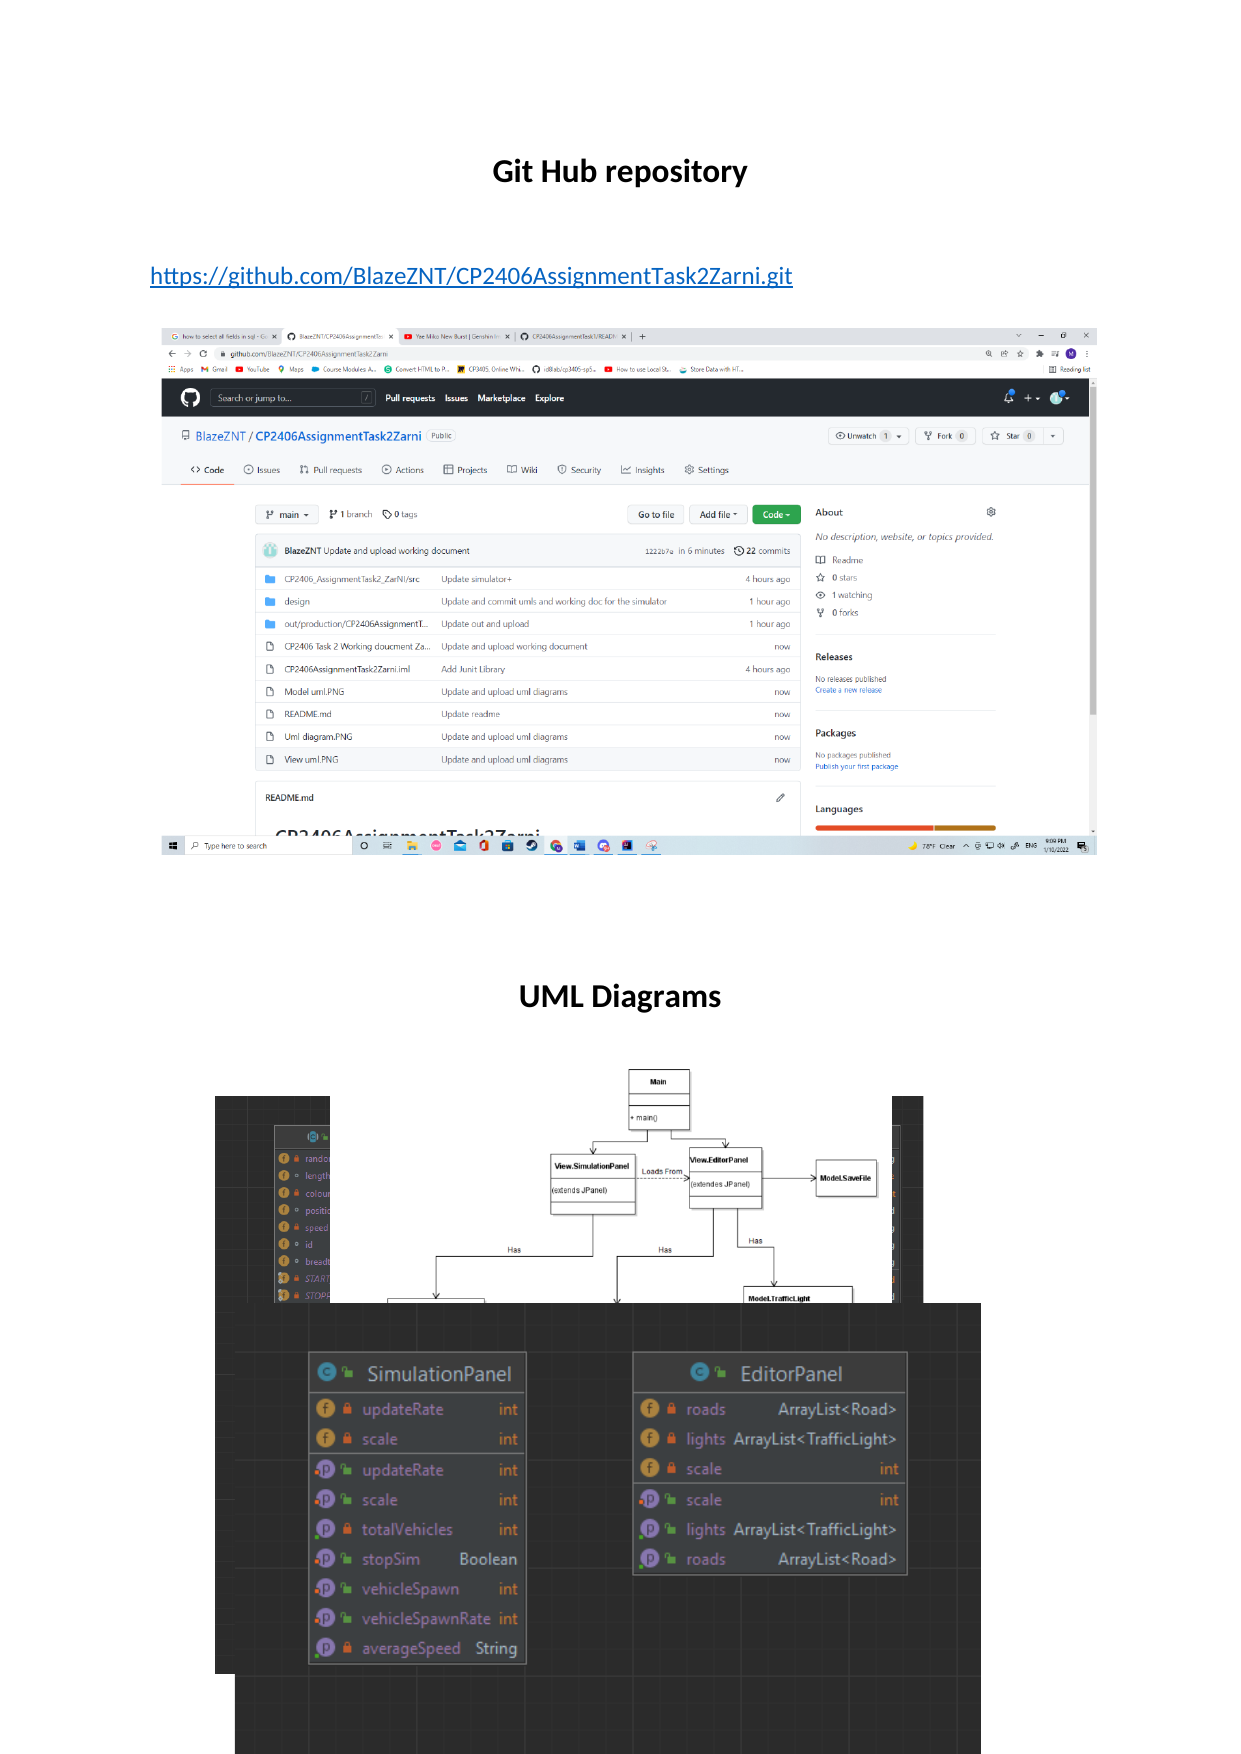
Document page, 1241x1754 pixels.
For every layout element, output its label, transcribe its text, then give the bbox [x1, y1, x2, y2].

text UML Diagrams [150, 975, 1090, 1016]
text Git Hub repository [150, 150, 1090, 191]
text https://github.com/BlazeZNT/CP2406AssignmentTask2Zarni.git [150, 260, 1090, 291]
picture [215, 1064, 981, 1754]
picture [161, 328, 1097, 855]
